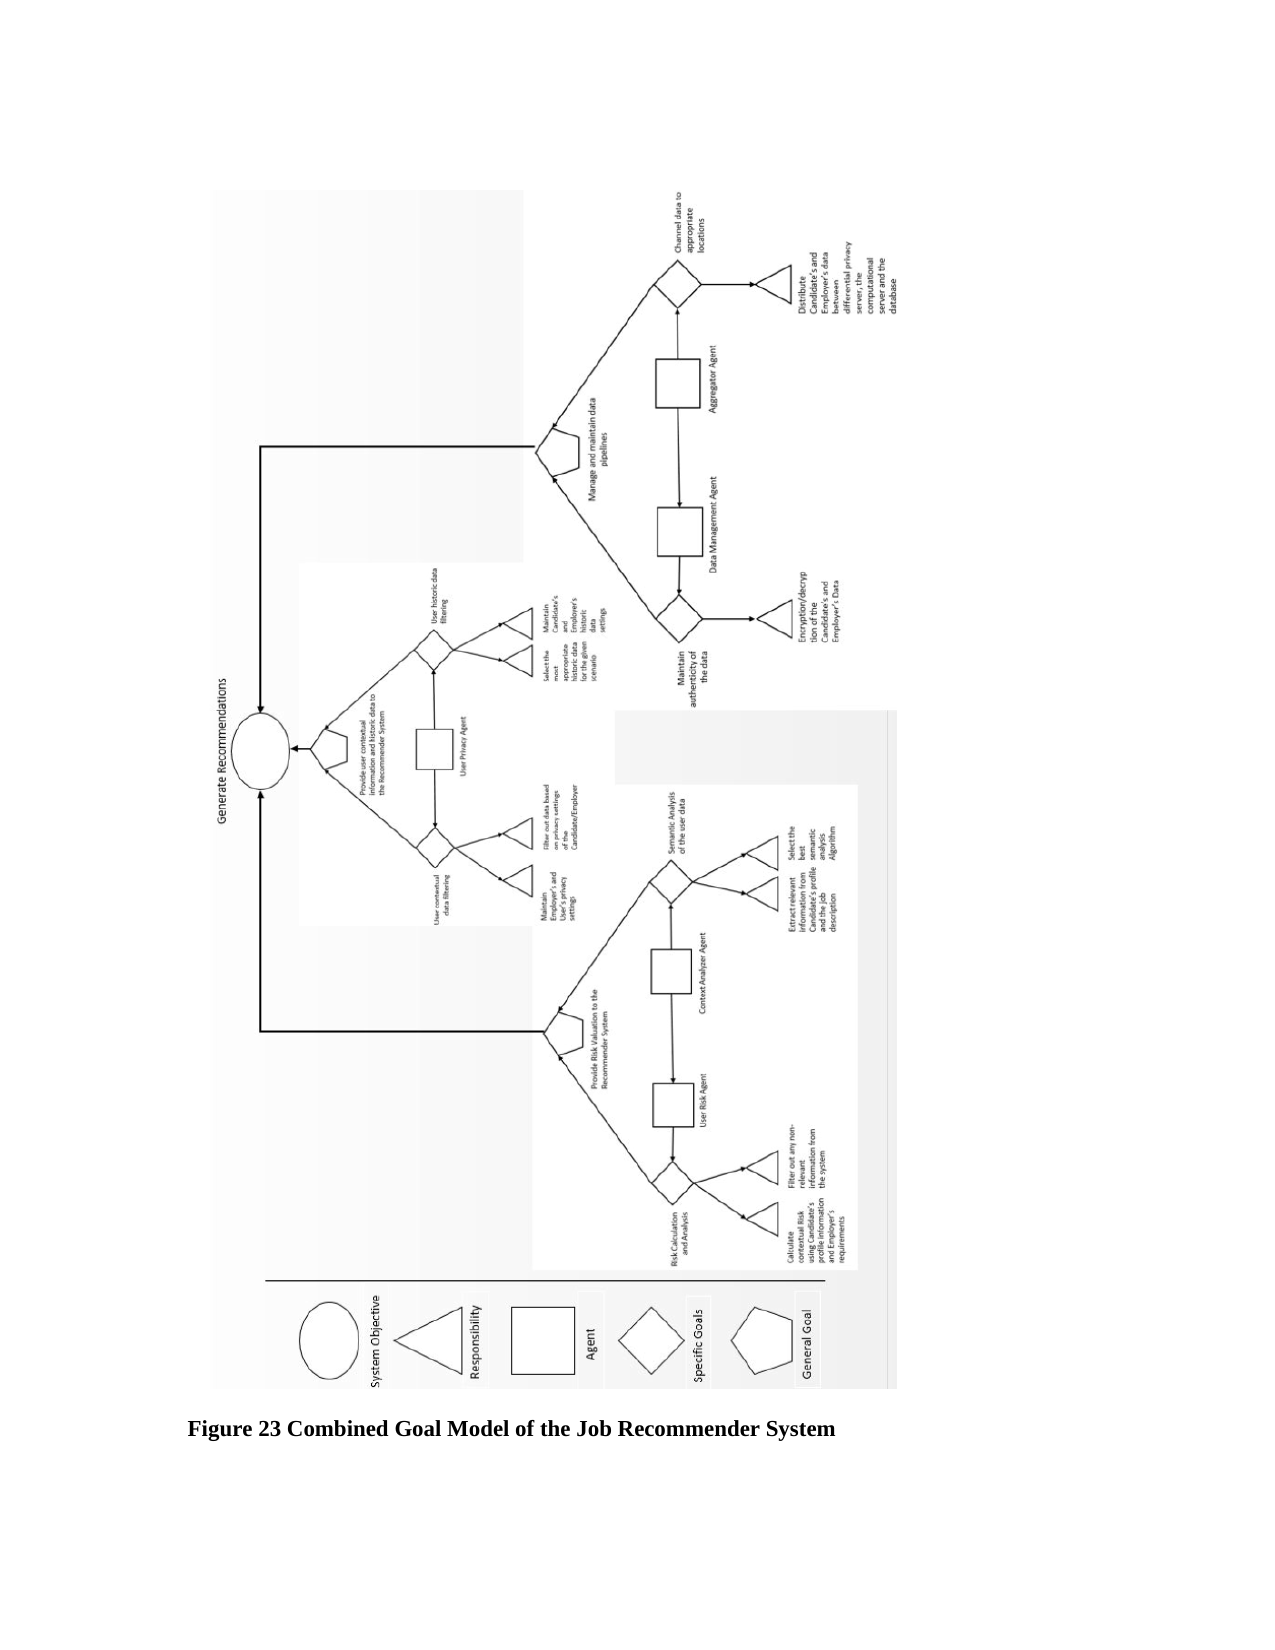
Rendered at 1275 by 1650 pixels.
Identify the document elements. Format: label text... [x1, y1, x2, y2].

text Figure 23 Combined Goal Model of the Job Recommender System [187, 1415, 1125, 1442]
picture [210, 191, 897, 1388]
